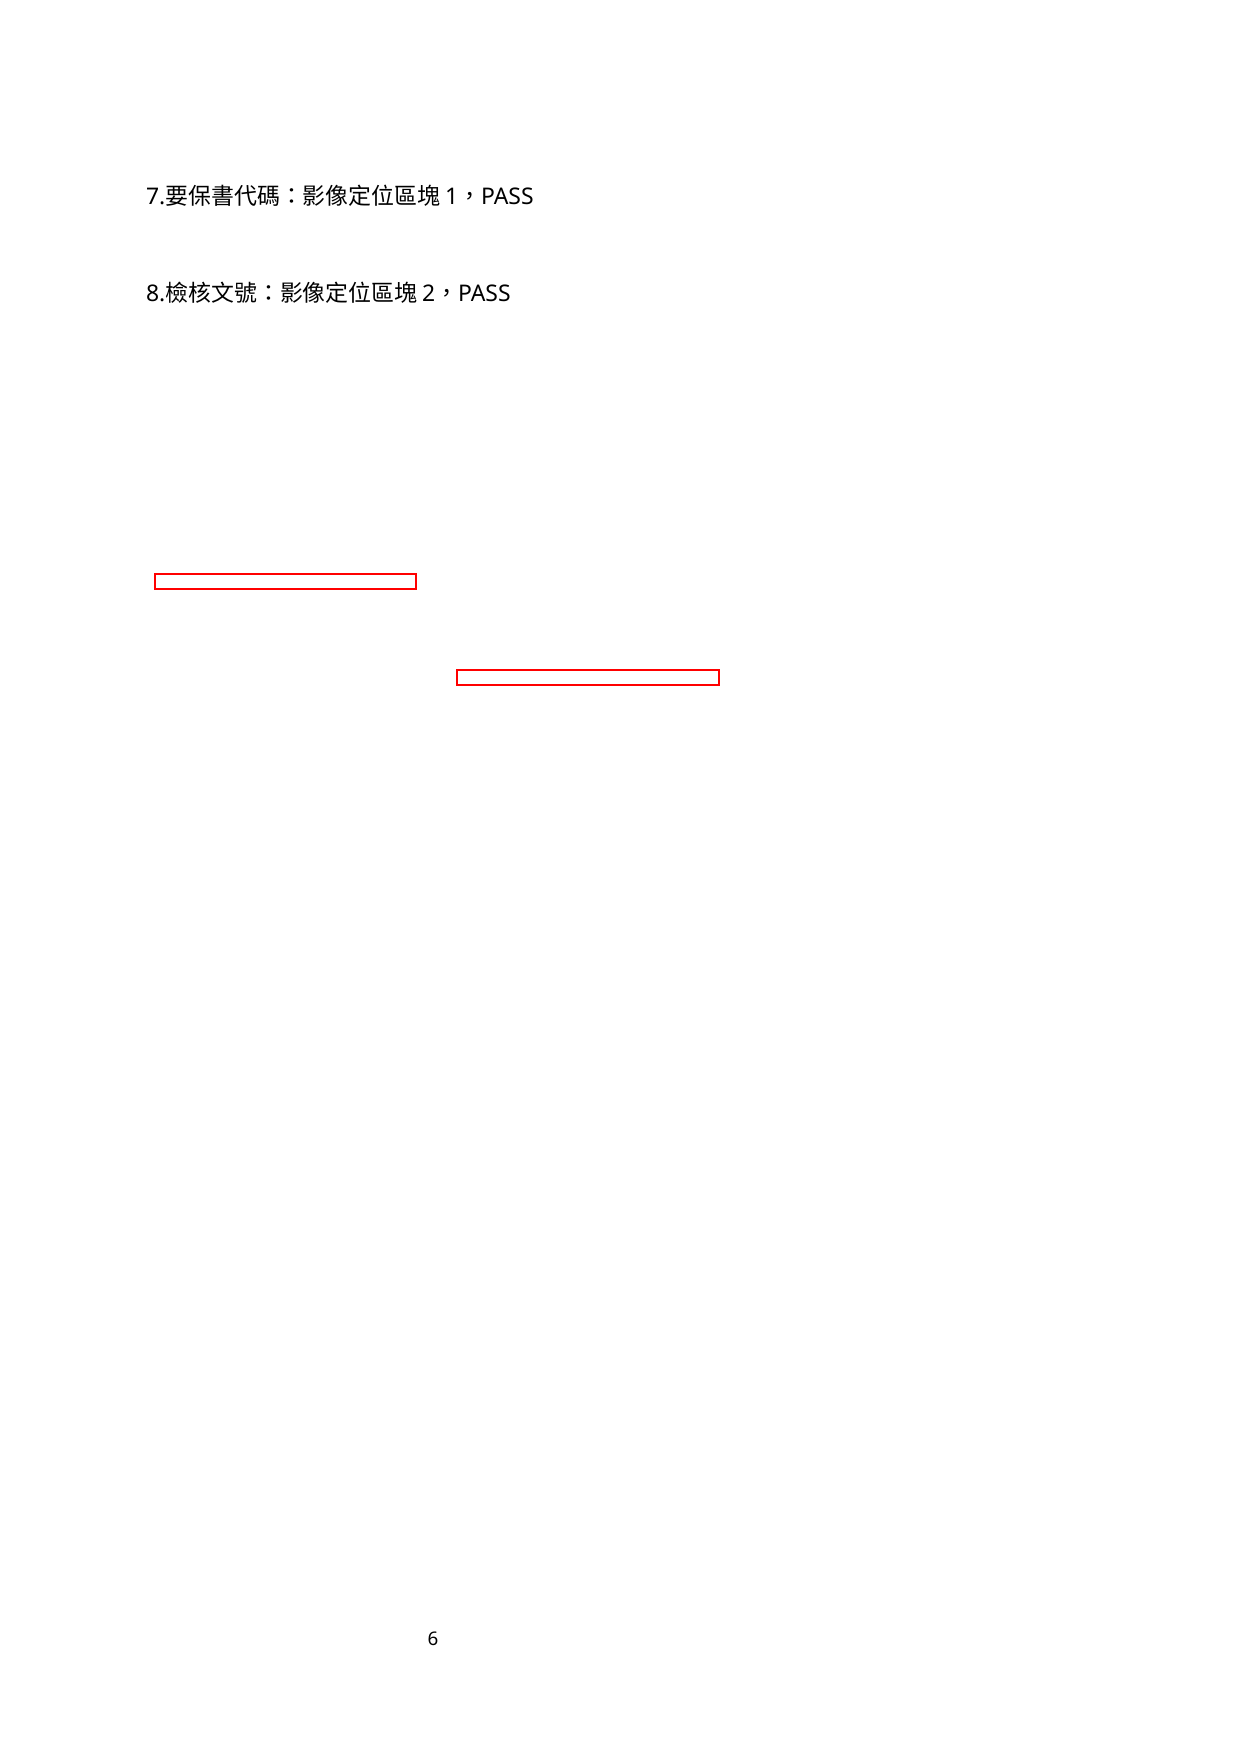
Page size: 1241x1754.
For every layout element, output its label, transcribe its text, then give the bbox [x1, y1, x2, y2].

text 8.檢核文號：影像定位區塊2，PASS [146, 259, 1053, 324]
text 7.要保書代碼：影像定位區塊1，PASS [146, 162, 1053, 227]
